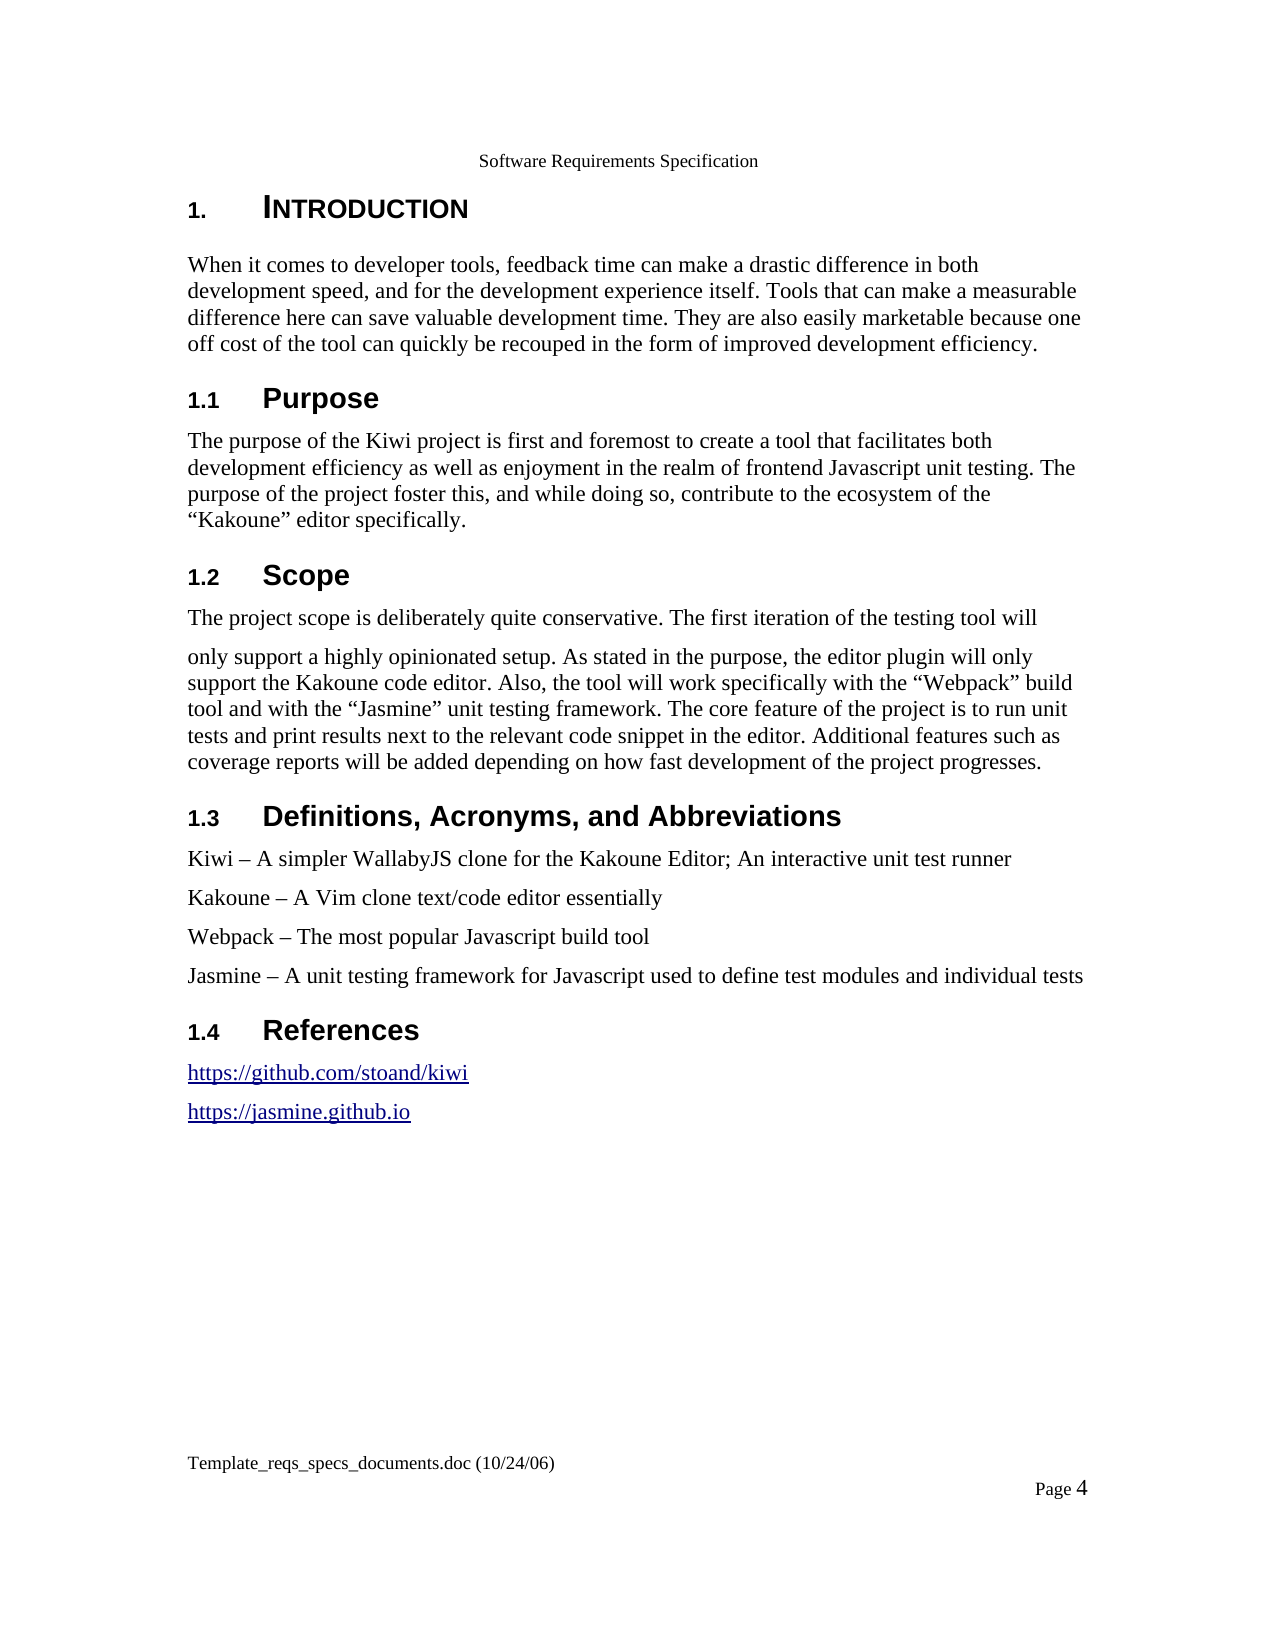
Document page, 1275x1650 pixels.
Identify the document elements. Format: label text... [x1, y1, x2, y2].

text When it comes to developer tools, feedback time can make a drastic difference in both development speed, and for the development experience itself. Tools that can make a measurable difference here can save valuable development time. They are also easily marketable because one off cost of the tool can quickly be recouped in the form of improved development efficiency. [187, 251, 1087, 356]
subtitle Purpose [187, 381, 1087, 415]
text Kakoune – A Vim clone text/code editor essentially [187, 884, 1087, 911]
text https://jasmine.github.io [187, 1098, 1087, 1125]
subtitle Scope [187, 558, 1087, 591]
text The project scope is deliberately quite conservative. The first iteration of the testing tool will [187, 604, 1087, 630]
text Kiwi – A simpler WallabyJS clone for the Kakoune Editor; An interactive unit test runner [187, 846, 1087, 872]
text https://github.com/stoand/kiwi [187, 1059, 1087, 1086]
subtitle Introduction [187, 187, 1087, 226]
subtitle References [187, 1013, 1087, 1047]
text Jasmine – A unit testing framework for Javascript used to define test modules and individual tests [187, 962, 1087, 988]
text Webpack – The most popular Javascript build tool [187, 923, 1087, 949]
text The purpose of the Kiwi project is first and foremost to create a tool that facilitates both development efficiency as well as enjoyment in the realm of frontend Javascript unit testing. The purpose of the project foster this, and while doing so, contribute to the ecosystem of the “Kakoune” editor specifically. [187, 427, 1087, 533]
subtitle Definitions, Acronyms, and Abbreviations [187, 799, 1087, 833]
text only support a highly opinionated setup. As stated in the purpose, the editor plugin will only support the Kakoune code editor. Also, the tool will work specifically with the “Webpack” build tool and with the “Jasmine” unit testing framework. The core feature of the project is to run unit tests and print results next to the relevant code snippet in the editor. Additional features such as coverage reports will be added depending on how fast development of the project progresses. [187, 643, 1087, 774]
